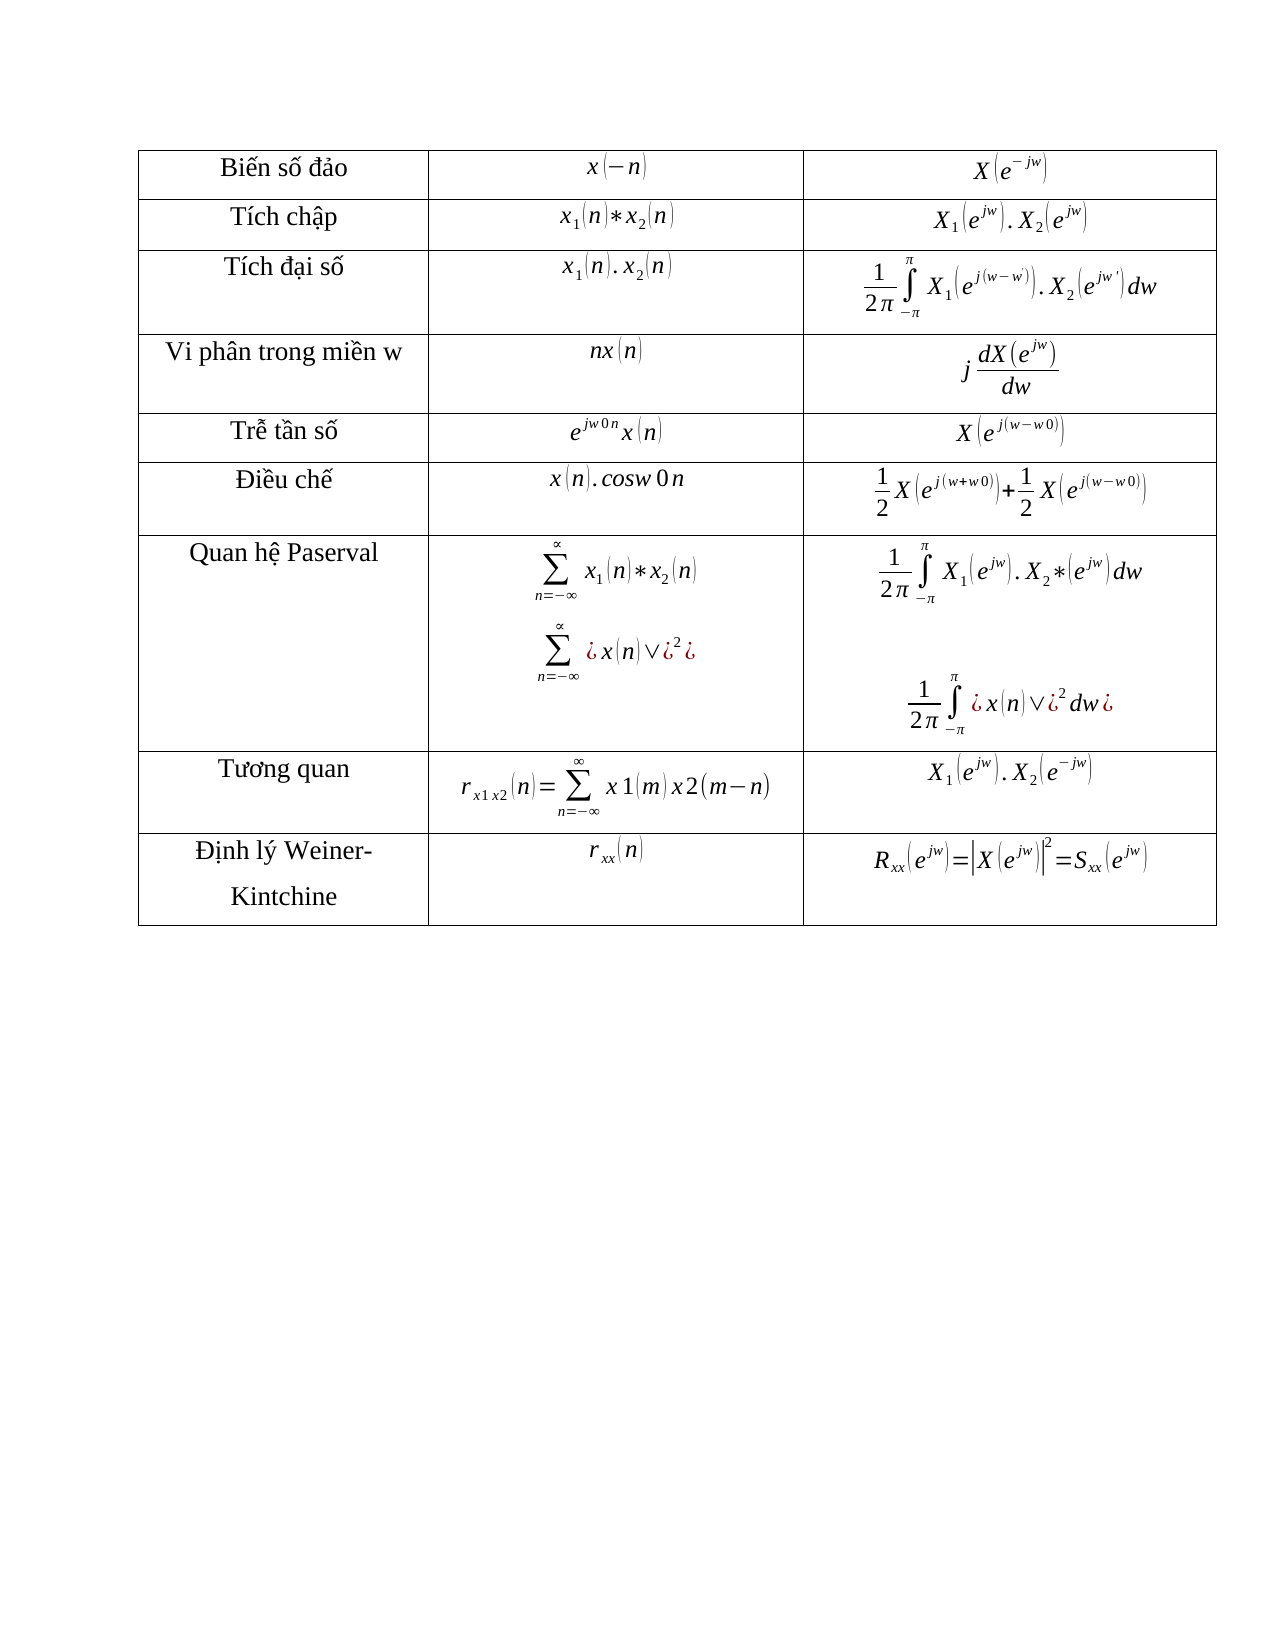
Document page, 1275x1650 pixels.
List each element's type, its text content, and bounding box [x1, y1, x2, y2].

table_cell [804, 335, 1216, 413]
table_cell Tích đại số [139, 251, 428, 334]
table_cell [429, 463, 803, 535]
table_cell [429, 335, 803, 413]
table_cell Quan hệ Paserval [139, 536, 428, 751]
table_cell [429, 200, 803, 249]
table_cell Biến số đảo [139, 151, 428, 199]
table_cell [429, 151, 803, 199]
table_cell [804, 536, 1216, 751]
table_cell [429, 536, 803, 751]
table_cell Tích chập [139, 200, 428, 249]
table_cell Điều chế [139, 463, 428, 535]
table_cell [804, 752, 1216, 833]
table_cell Định lý Weiner- Kintchine [139, 834, 428, 925]
table_cell [804, 414, 1216, 462]
table_cell [804, 251, 1216, 334]
table_cell Vi phân trong miền w [139, 335, 428, 413]
table_cell [804, 200, 1216, 249]
table_cell Trễ tần số [139, 414, 428, 462]
table_cell Tương quan [139, 752, 428, 833]
table_cell [429, 251, 803, 334]
table_cell [804, 834, 1216, 925]
table_cell [804, 463, 1216, 535]
table_cell [429, 752, 803, 833]
table_cell [429, 414, 803, 462]
table_cell [804, 151, 1216, 199]
table_cell [429, 834, 803, 925]
